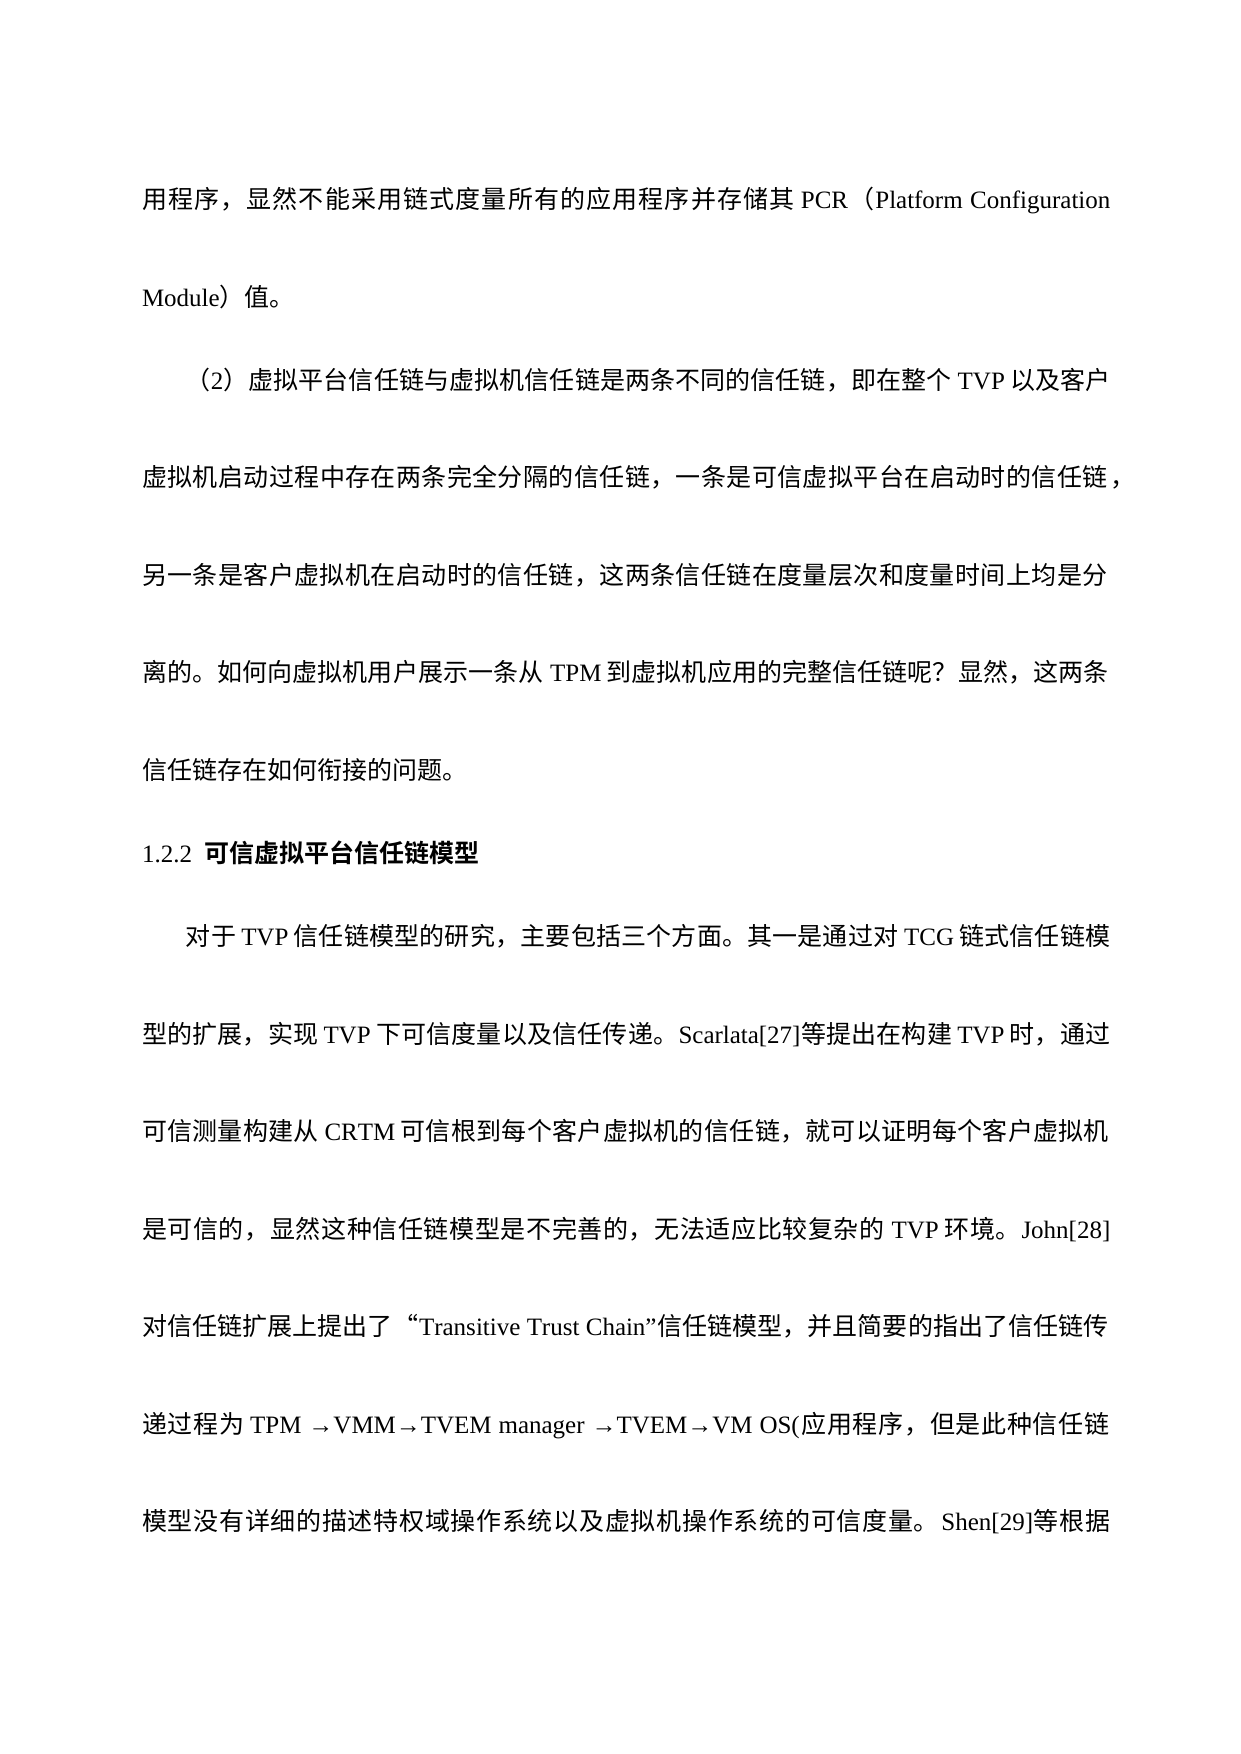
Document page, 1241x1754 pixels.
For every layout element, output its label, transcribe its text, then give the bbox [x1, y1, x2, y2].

text 1.2.2 可信虚拟平台信任链模型 [142, 819, 1110, 884]
